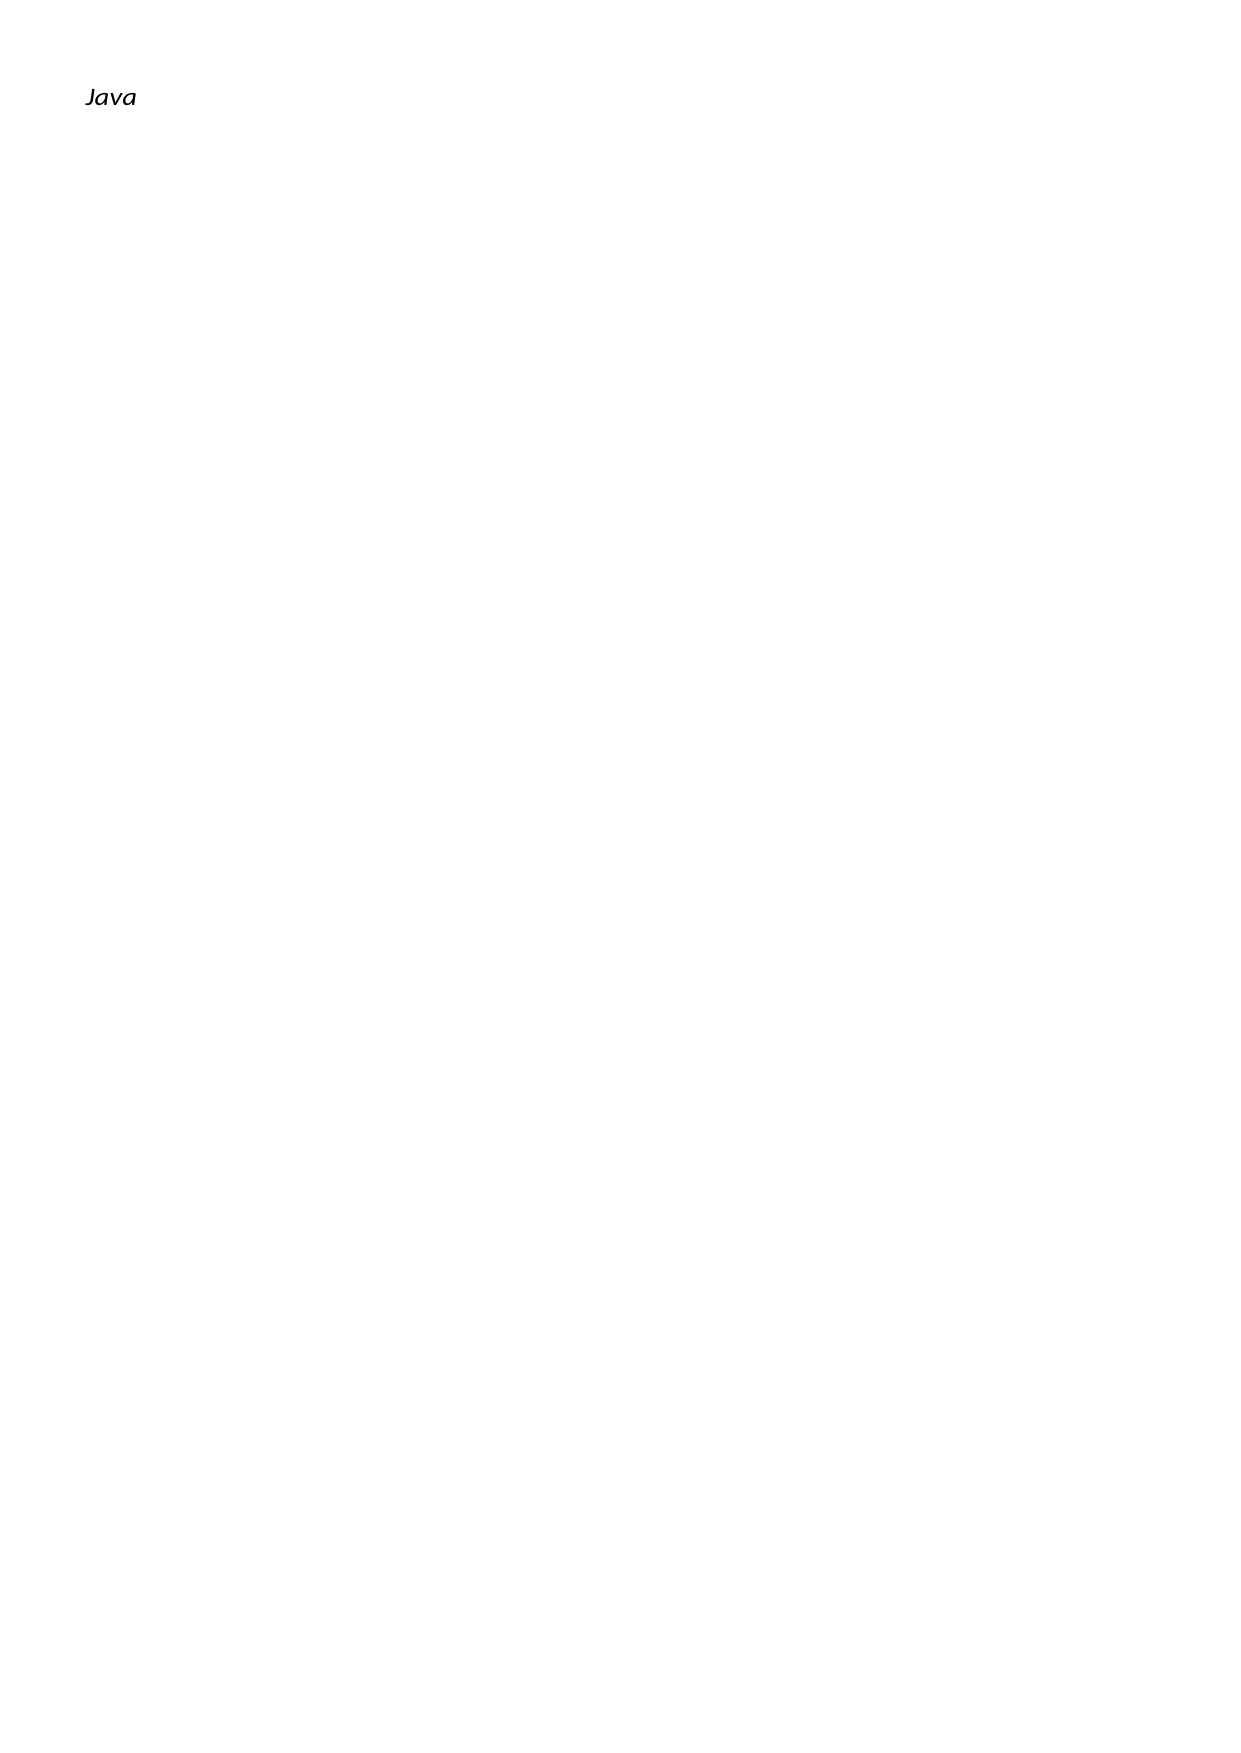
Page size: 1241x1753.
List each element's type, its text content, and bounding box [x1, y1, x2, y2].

subtitle Java [85, 81, 793, 112]
